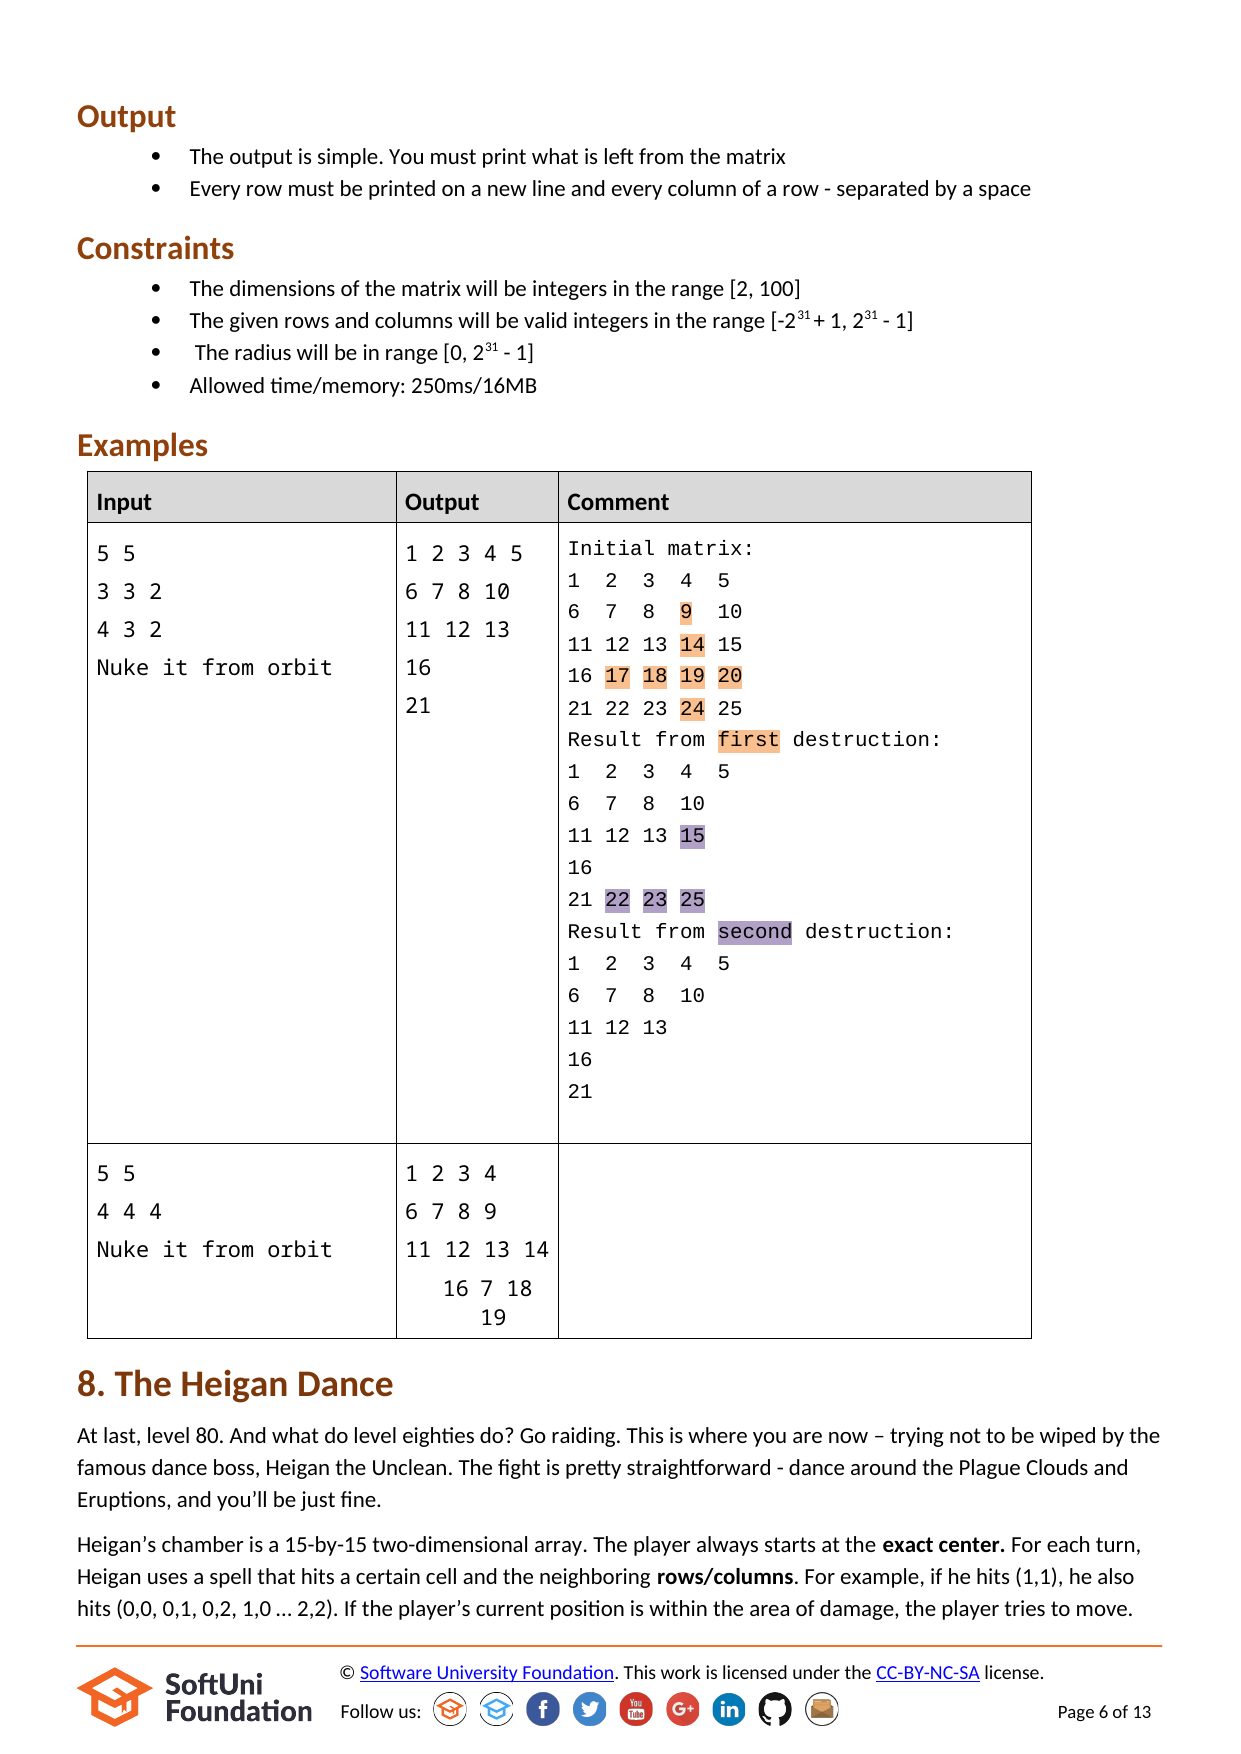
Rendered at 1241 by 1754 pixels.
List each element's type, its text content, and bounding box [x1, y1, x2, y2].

table_cell 1 2 3 4 6 7 8 9 11 12 13 14 7 18 19 [397, 1144, 558, 1338]
subtitle Constraints [77, 227, 1163, 268]
list The given rows and columns will be valid integers in the range [-231 + 1, 231 - 1] [152, 306, 1163, 334]
picture [573, 1692, 607, 1726]
picture [619, 1692, 653, 1726]
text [77, 1530, 1163, 1622]
table_header Comment [559, 472, 1031, 522]
list The dimensions of the matrix will be integers in the range [2, 100] [152, 274, 1163, 302]
subtitle Output [77, 95, 1163, 136]
table_cell [559, 1144, 1031, 1338]
picture [758, 1692, 792, 1726]
picture [433, 1692, 467, 1726]
table_header Input [88, 472, 396, 522]
picture [736, 1693, 746, 1703]
list The radius will be in range [0, 231 - 1] [152, 338, 1163, 367]
subtitle The Heigan Dance [77, 1360, 1163, 1406]
list Every row must be printed on a new line and every column of a row - separated by a space [152, 174, 1163, 202]
picture [712, 1716, 722, 1726]
table_cell Initial matrix: 1 2 3 4 5 6 7 8 9 10 11 12 13 14 15 16 17 18 19 20 21 22 23 24 25 Result from first destruction: 1 2 3 4 5 6 7 8 10 11 12 13 15 16 21 22 23 25 Result from second destruction: 1 2 3 4 5 6 7 8 10 11 12 13 16 21 [559, 523, 1031, 1143]
picture [526, 1692, 560, 1726]
picture [76, 1667, 312, 1727]
list The output is simple. You must print what is left from the matrix [152, 142, 1163, 170]
picture [727, 1707, 738, 1717]
table_cell 5 5 4 4 4 Nuke it from orbit [88, 1144, 396, 1338]
picture [805, 1692, 839, 1726]
table_header Output [397, 472, 558, 522]
picture [666, 1692, 700, 1726]
picture [736, 1716, 746, 1726]
text At last, level 80. And what do level eighties do? Go raiding. This is where you are now – trying not to be wiped by the famous dance boss, Heigan the Unclean. The fight is pretty straightforward - dance around the Plague Clouds and Eruptions, and you’ll be just fine. [77, 1421, 1163, 1513]
table_cell 5 5 3 3 2 4 3 2 Nuke it from orbit [88, 523, 396, 1143]
table_cell 1 2 3 4 5 6 7 8 10 11 12 13 16 21 [397, 523, 558, 1143]
picture [480, 1692, 513, 1726]
picture [712, 1693, 722, 1703]
list Allowed time/memory: 250ms/16MB [152, 371, 1163, 399]
subtitle Examples [77, 424, 1163, 464]
